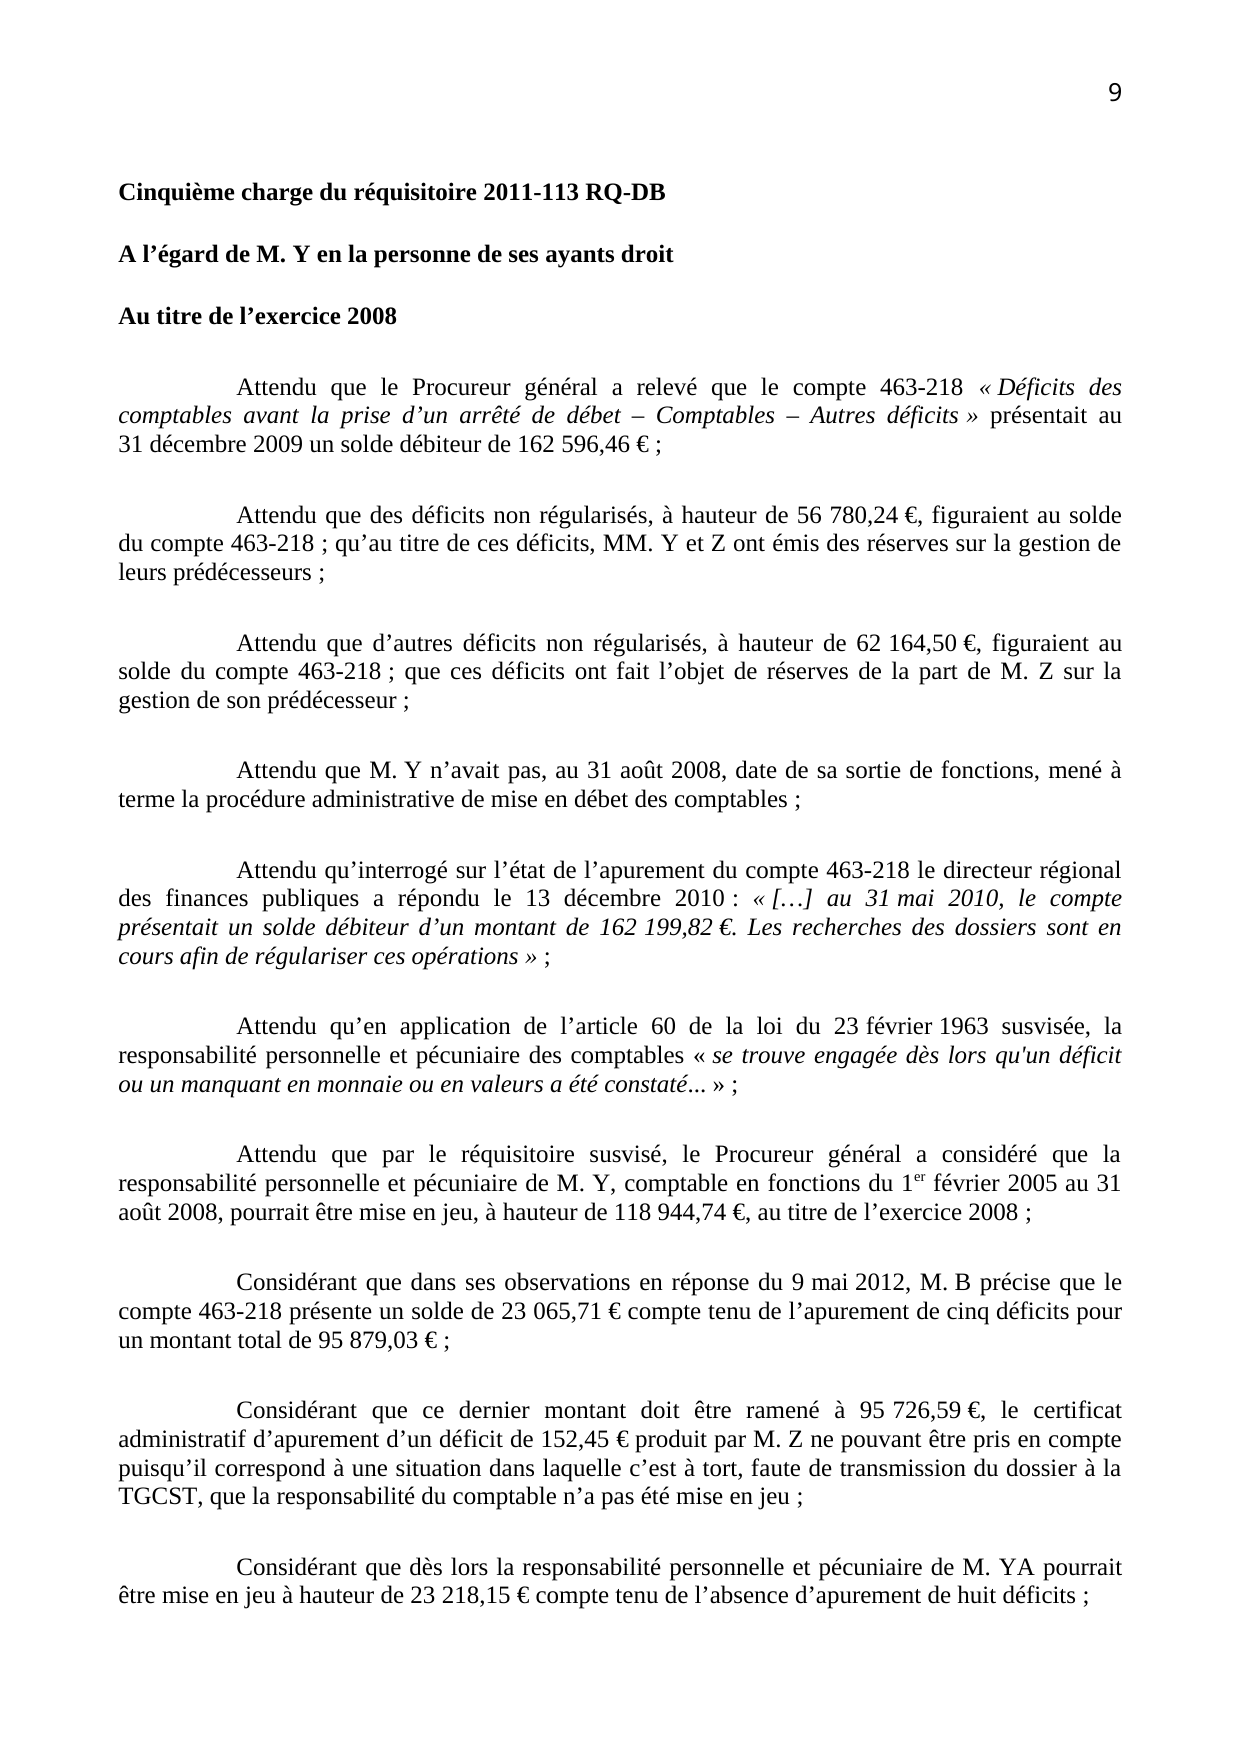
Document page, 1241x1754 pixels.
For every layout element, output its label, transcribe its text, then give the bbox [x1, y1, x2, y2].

text Considérant que ce dernier montant doit être ramené à 95 726,59 €, le certificat administratif d’apurement d’un déficit de 152,45 € produit par M. Z ne pouvant être pris en compte puisqu’il correspond à une situation dans laquelle c’est à tort, faute de transmission du dossier à la TGCST, que la responsabilité du comptable n’a pas été mise en jeu ; [118, 1395, 1122, 1510]
text Attendu que des déficits non régularisés, à hauteur de 56 780,24 €, figuraient au solde du compte 463-218 ; qu’au titre de ces déficits, MM. Y et Z ont émis des réserves sur la gestion de leurs prédécesseurs ; [118, 500, 1122, 586]
text Attendu que d’autres déficits non régularisés, à hauteur de 62 164,50 €, figuraient au solde du compte 463-218 ; que ces déficits ont fait l’objet de réserves de la part de M. Z sur la gestion de son prédécesseur ; [118, 628, 1122, 714]
text Attendu que le Procureur général a relevé que le compte 463-218 « Déficits des comptables avant la prise d’un arrêté de débet – Comptables – Autres déficits » présentait au 31 décembre 2009 un solde débiteur de 162 596,46 € ; [118, 372, 1122, 458]
text Attendu que M. Y n’avait pas, au 31 août 2008, date de sa sortie de fonctions, mené à terme la procédure administrative de mise en débet des comptables ; [118, 756, 1122, 813]
text Cinquième charge du réquisitoire 2011-113 RQ-DB [59, 177, 1122, 206]
text A l’égard de M. Y en la personne de ses ayants droit [59, 239, 1122, 268]
text Attendu qu’interrogé sur l’état de l’apurement du compte 463-218 le directeur régional des finances publiques a répondu le 13 décembre 2010 : « […] au 31 mai 2010, le compte présentait un solde débiteur d’un montant de 162 199,82 €. Les recherches des dossiers sont en cours afin de régulariser ces opérations » ; [118, 855, 1122, 970]
text Attendu qu’en application de l’article 60 de la loi du 23 février 1963 susvisée, la responsabilité personnelle et pécuniaire des comptables « se trouve engagée dès lors qu'un déficit ou un manquant en monnaie ou en valeurs a été constaté... » ; [118, 1011, 1122, 1098]
text Considérant que dans ses observations en réponse du 9 mai 2012, M. B précise que le compte 463-218 présente un solde de 23 065,71 € compte tenu de l’apurement de cinq déficits pour un montant total de 95 879,03 € ; [118, 1267, 1122, 1353]
text Au titre de l’exercice 2008 [59, 301, 1122, 330]
text Attendu que par le réquisitoire susvisé, le Procureur général a considéré que la responsabilité personnelle et pécuniaire de M. Y, comptable en fonctions du 1er février 2005 au 31 août 2008, pourrait être mise en jeu, à hauteur de 118 944,74 €, au titre de l’exercice 2008 ; [118, 1139, 1122, 1226]
text Considérant que dès lors la responsabilité personnelle et pécuniaire de M. YA pourrait être mise en jeu à hauteur de 23 218,15 € compte tenu de l’absence d’apurement de huit déficits ; [118, 1552, 1122, 1609]
